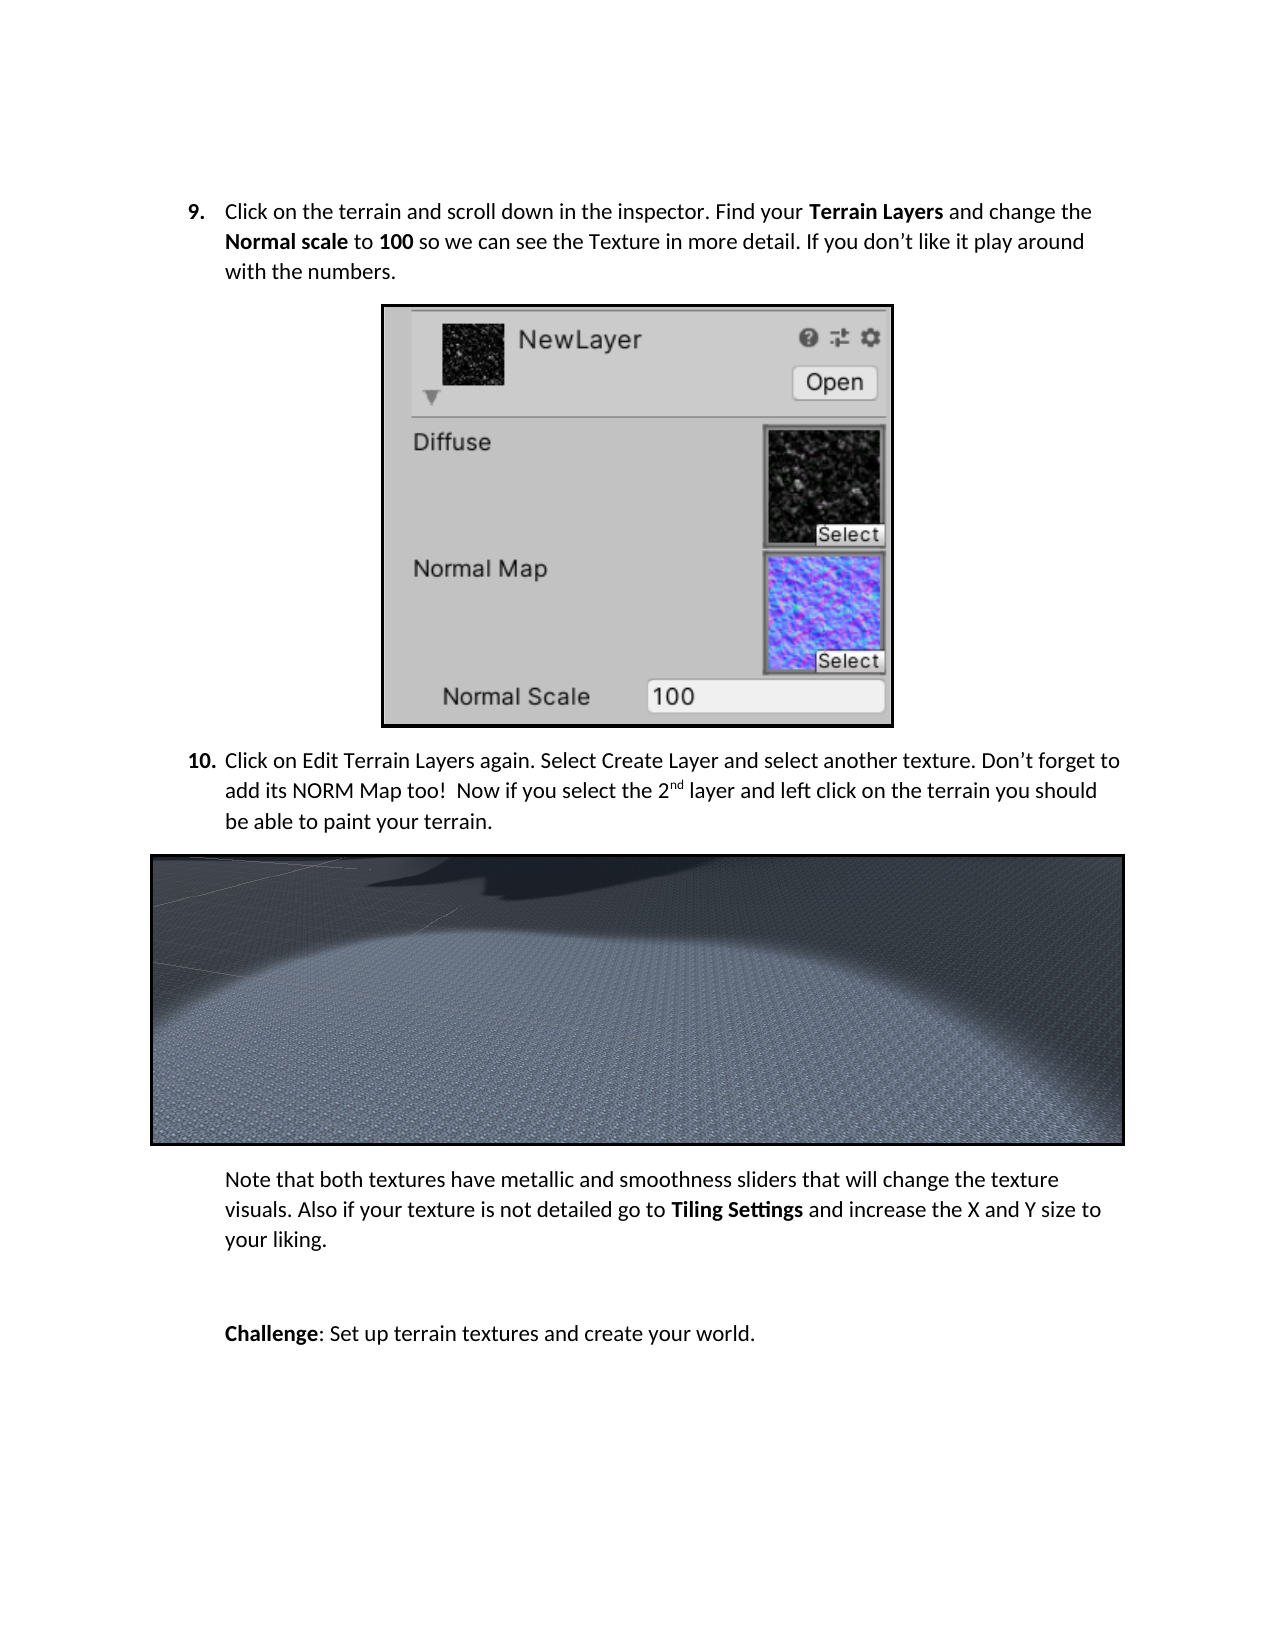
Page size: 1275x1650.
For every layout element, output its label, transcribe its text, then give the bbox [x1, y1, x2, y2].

text Challenge: Set up terrain textures and create your world. [225, 1319, 1125, 1347]
picture [153, 857, 1122, 1143]
list Click on the terrain and scroll down in the inspector. Find your Terrain Layers and change the Normal scale to 100 so we can see the Texture in more detail. If you don’t like it play around with the numbers. [187, 197, 1125, 285]
text Note that both textures have metallic and smoothness sliders that will change the texture visuals. Also if your texture is not detailed go to Tiling Settings and increase the X and Y size to your liking. [225, 1165, 1125, 1253]
picture [384, 307, 891, 724]
list Click on Edit Terrain Layers again. Select Create Layer and select another texture. Don’t forget to add its NORM Map too! Now if you select the 2nd layer and left click on the terrain you should be able to paint your terrain. [187, 746, 1125, 835]
